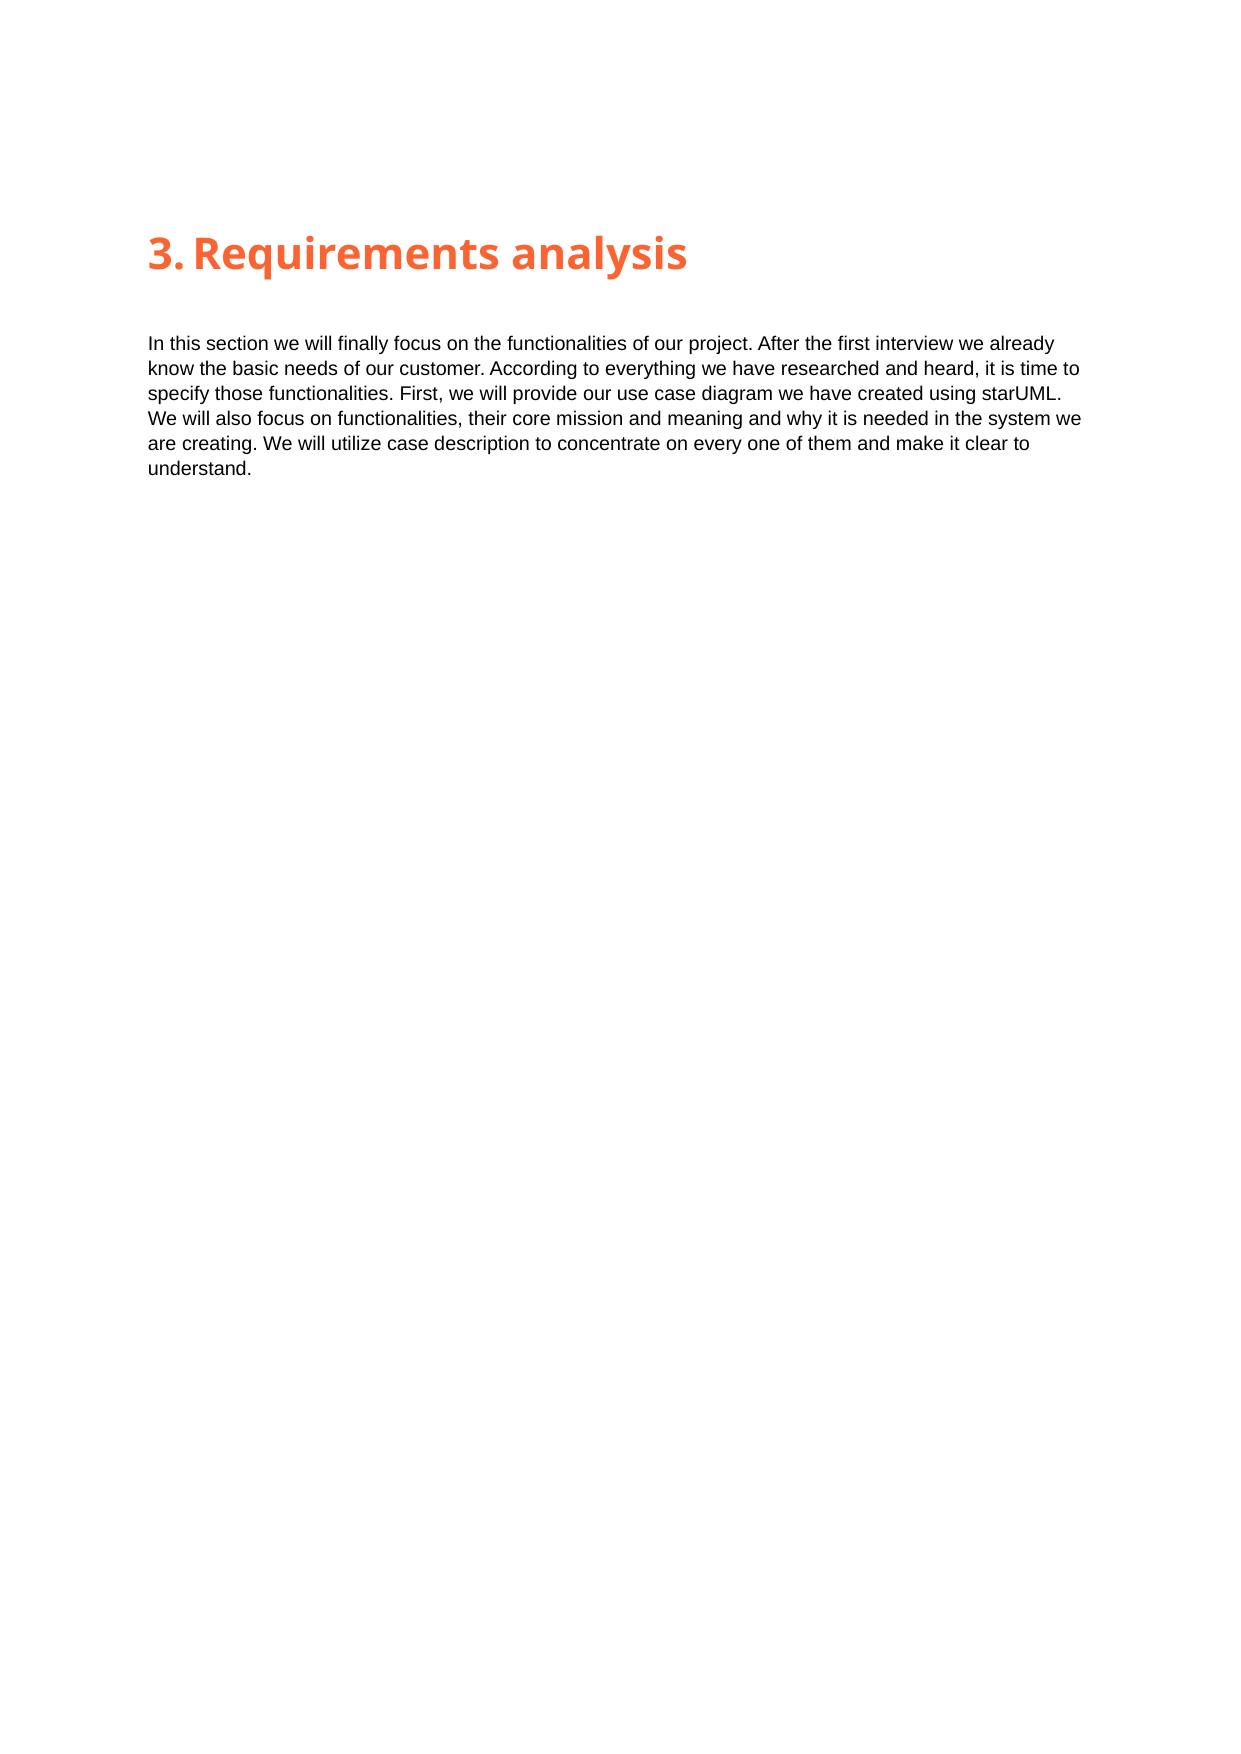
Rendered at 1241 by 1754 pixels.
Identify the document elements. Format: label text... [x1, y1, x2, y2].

text In this section we will finally focus on the functionalities of our project. After the first interview we already know the basic needs of our customer. According to everything we have researched and heard, it is time to specify those functionalities. First, we will provide our use case diagram we have created using starUML. We will also focus on functionalities, their core mission and meaning and why it is needed in the system we are creating. We will utilize case description to concentrate on every one of them and make it clear to understand. [148, 332, 1092, 479]
subtitle Requirements analysis [148, 223, 1092, 282]
